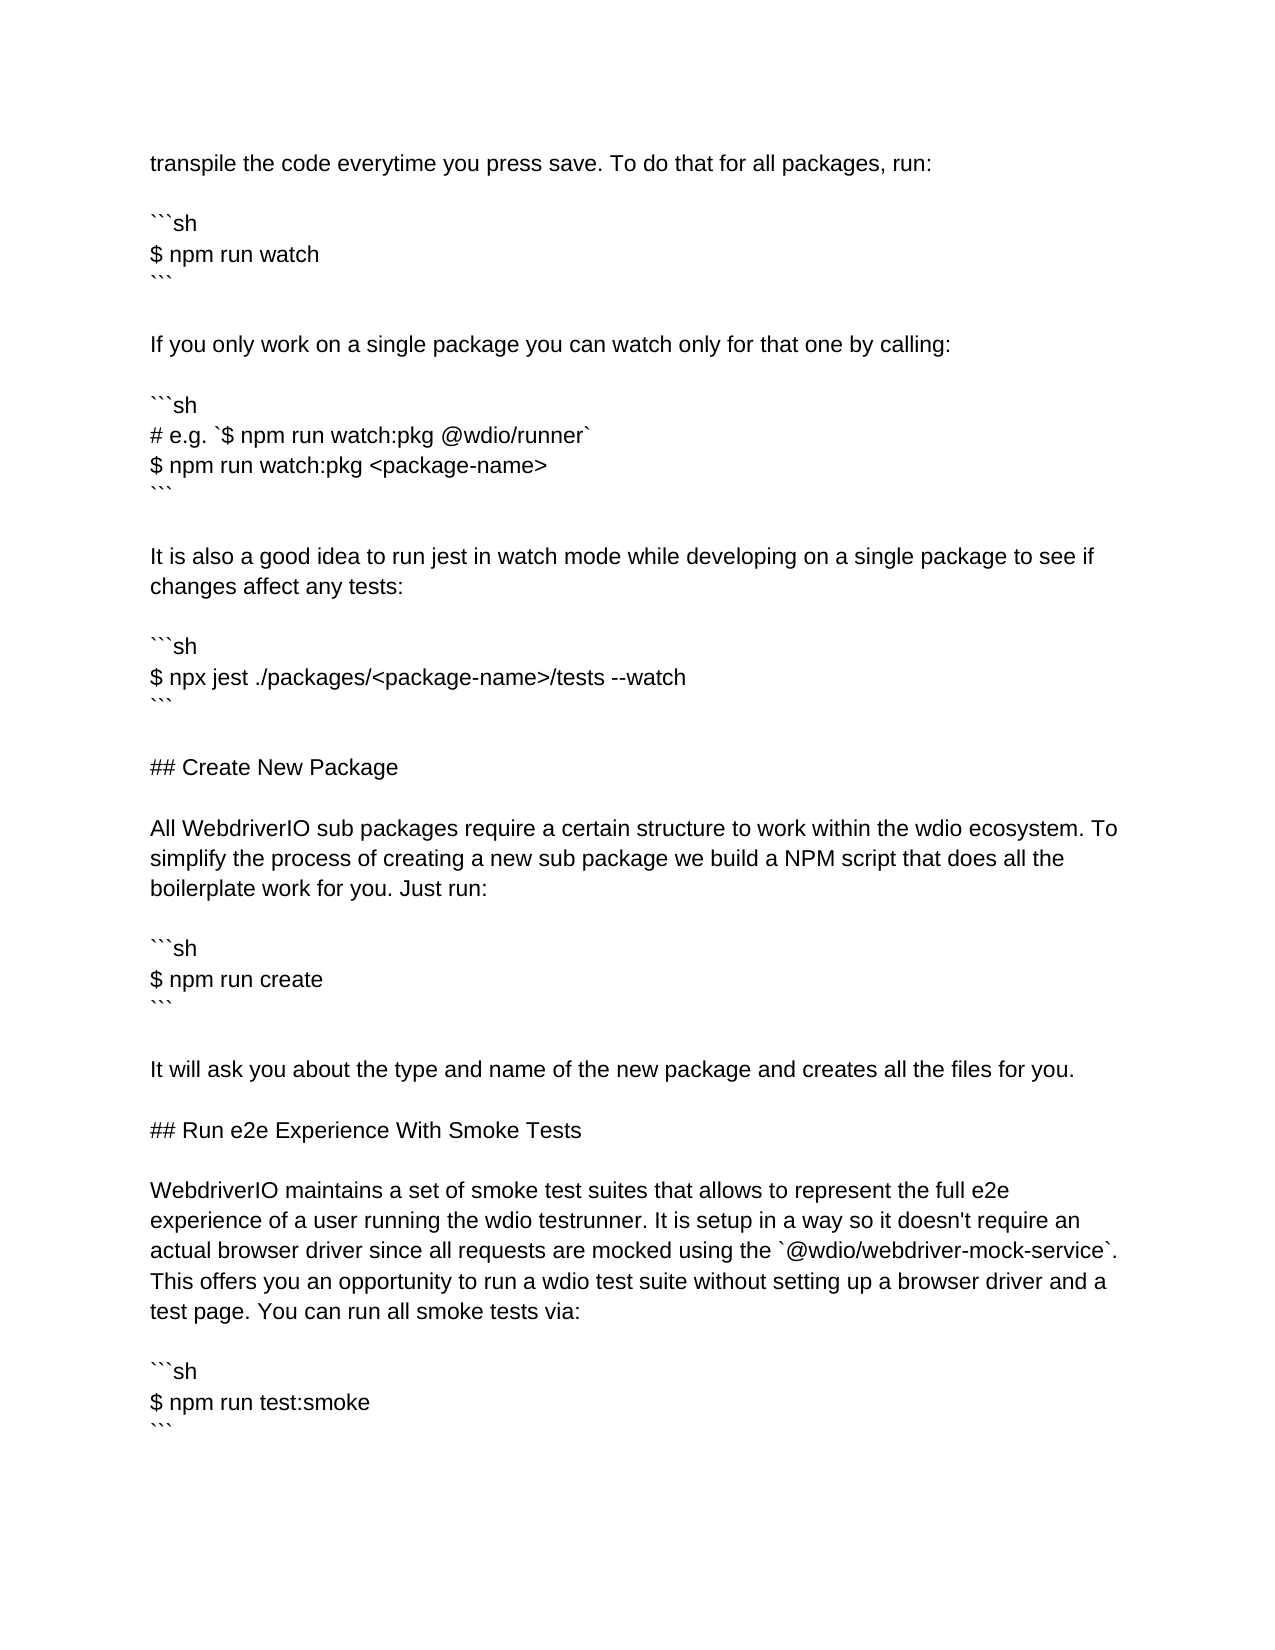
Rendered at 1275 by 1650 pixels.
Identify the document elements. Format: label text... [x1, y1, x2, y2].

text ## Create New Package [150, 754, 1125, 781]
text ``` [150, 1419, 1125, 1445]
text ```sh [150, 392, 1125, 418]
text It will ask you about the type and name of the new package and creates all the files for you. [150, 1056, 1125, 1083]
text ``` [150, 694, 1125, 720]
text ``` [150, 271, 1125, 297]
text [150, 150, 1125, 176]
text ```sh [150, 935, 1125, 962]
text ```sh [150, 210, 1125, 237]
text WebdriverIO maintains a set of smoke test suites that allows to represent the full e2e experience of a user running the wdio testrunner. It is setup in a way so it doesn't require an actual browser driver since all requests are mocked using the `@wdio/webdriver-mock-service`. This offers you an opportunity to run a wdio test suite without setting up a browser driver and a test page. You can run all smoke tests via: [150, 1177, 1125, 1324]
text ``` [150, 482, 1125, 509]
text $ npx jest ./packages/<package-name>/tests --watch [150, 663, 1125, 690]
text If you only work on a single package you can watch only for that one by calling: [150, 331, 1125, 358]
text $ npm run test:smoke [150, 1388, 1125, 1415]
text ## Run e2e Experience With Smoke Tests [150, 1117, 1125, 1143]
text ```sh [150, 1358, 1125, 1385]
text $ npm run watch [150, 241, 1125, 267]
text # e.g. `$ npm run watch:pkg @wdio/runner` [150, 422, 1125, 448]
text $ npm run watch:pkg <package-name> [150, 452, 1125, 478]
text ```sh [150, 633, 1125, 660]
text All WebdriverIO sub packages require a certain structure to work within the wdio ecosystem. To simplify the process of creating a new sub package we build a NPM script that does all the boilerplate work for you. Just run: [150, 814, 1125, 901]
text ``` [150, 996, 1125, 1022]
text $ npm run create [150, 966, 1125, 992]
text It is also a good idea to run jest in watch mode while developing on a single package to see if changes affect any tests: [150, 543, 1125, 599]
